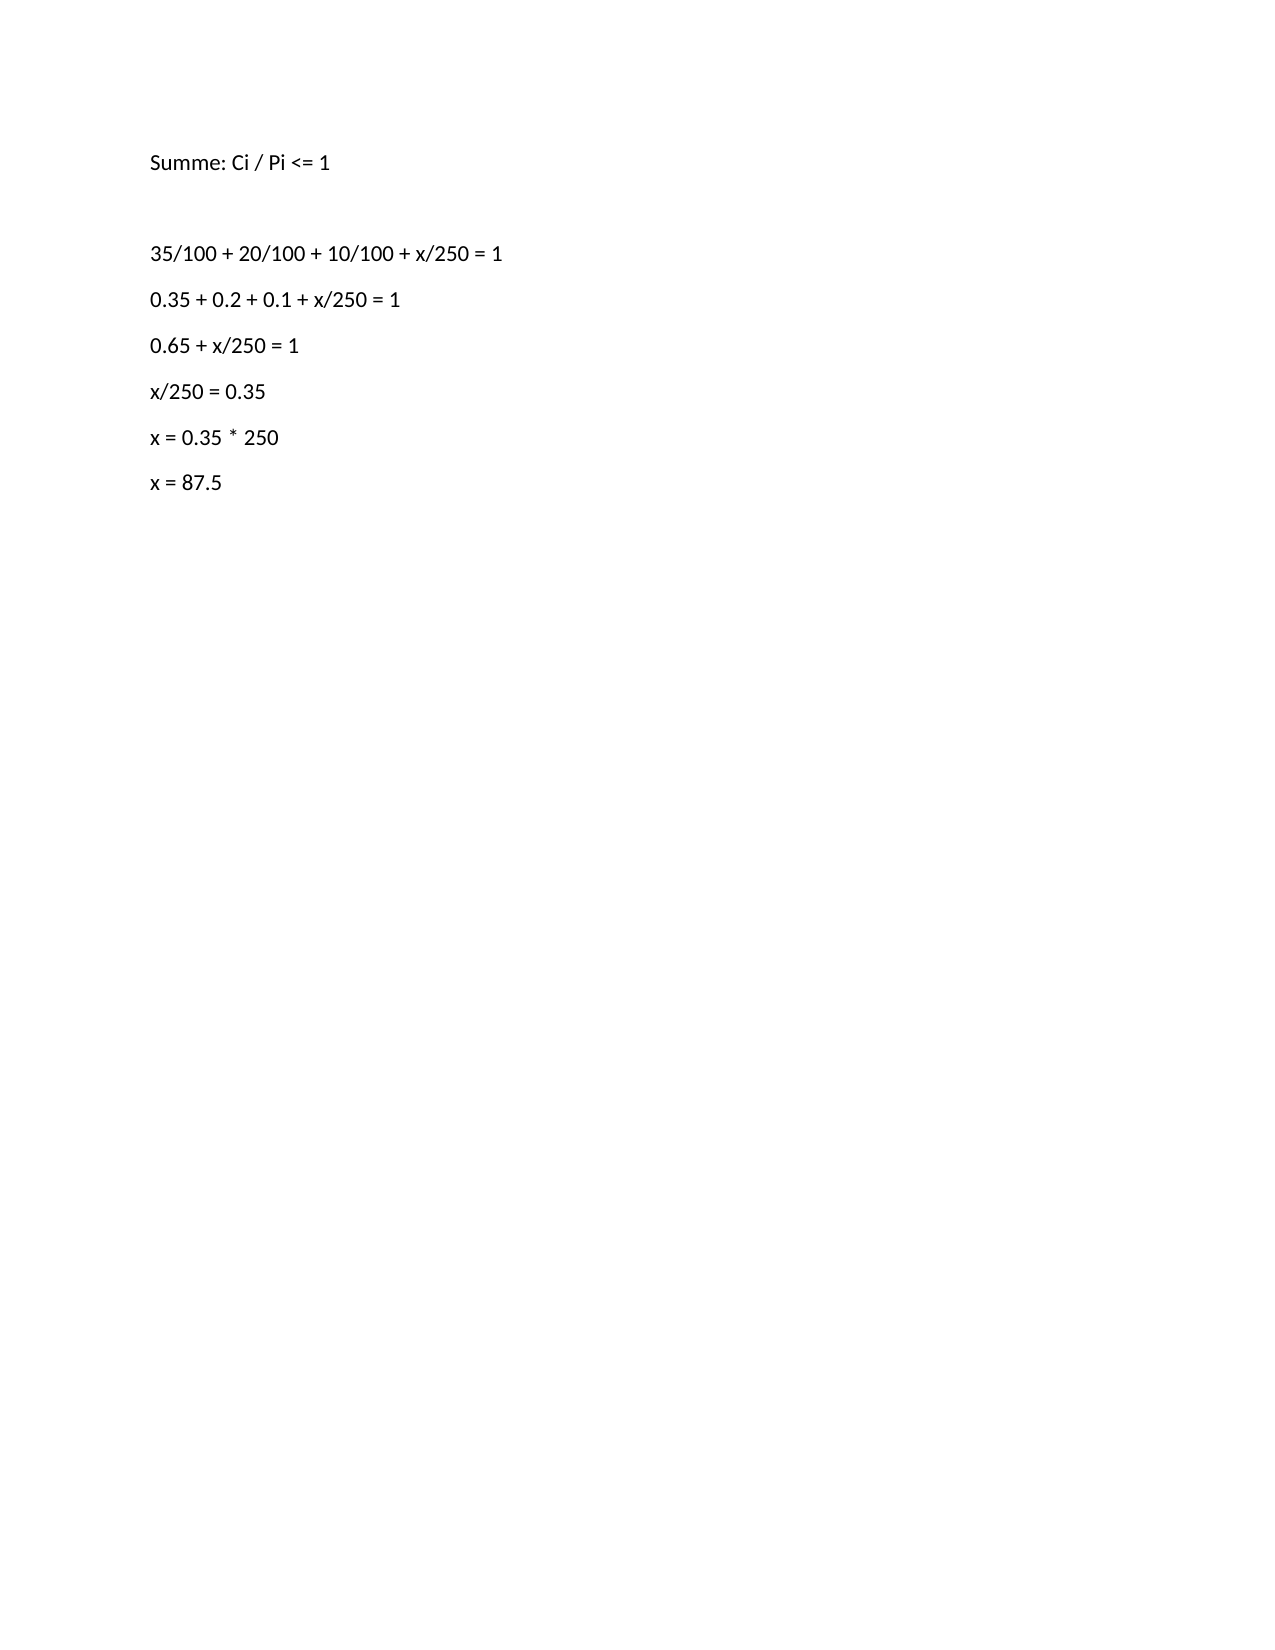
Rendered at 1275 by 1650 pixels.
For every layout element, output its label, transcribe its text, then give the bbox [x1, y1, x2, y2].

text 35/100 + 20/100 + 10/100 + x/250 = 1 [150, 242, 1125, 267]
text x = 0.35 * 250 [150, 425, 1125, 450]
text Summe: Ci / Pi <= 1 [150, 150, 1125, 175]
text 0.35 + 0.2 + 0.1 + x/250 = 1 [150, 287, 1125, 312]
text x = 87.5 [150, 471, 1125, 496]
text 0.65 + x/250 = 1 [150, 333, 1125, 358]
text x/250 = 0.35 [150, 379, 1125, 404]
